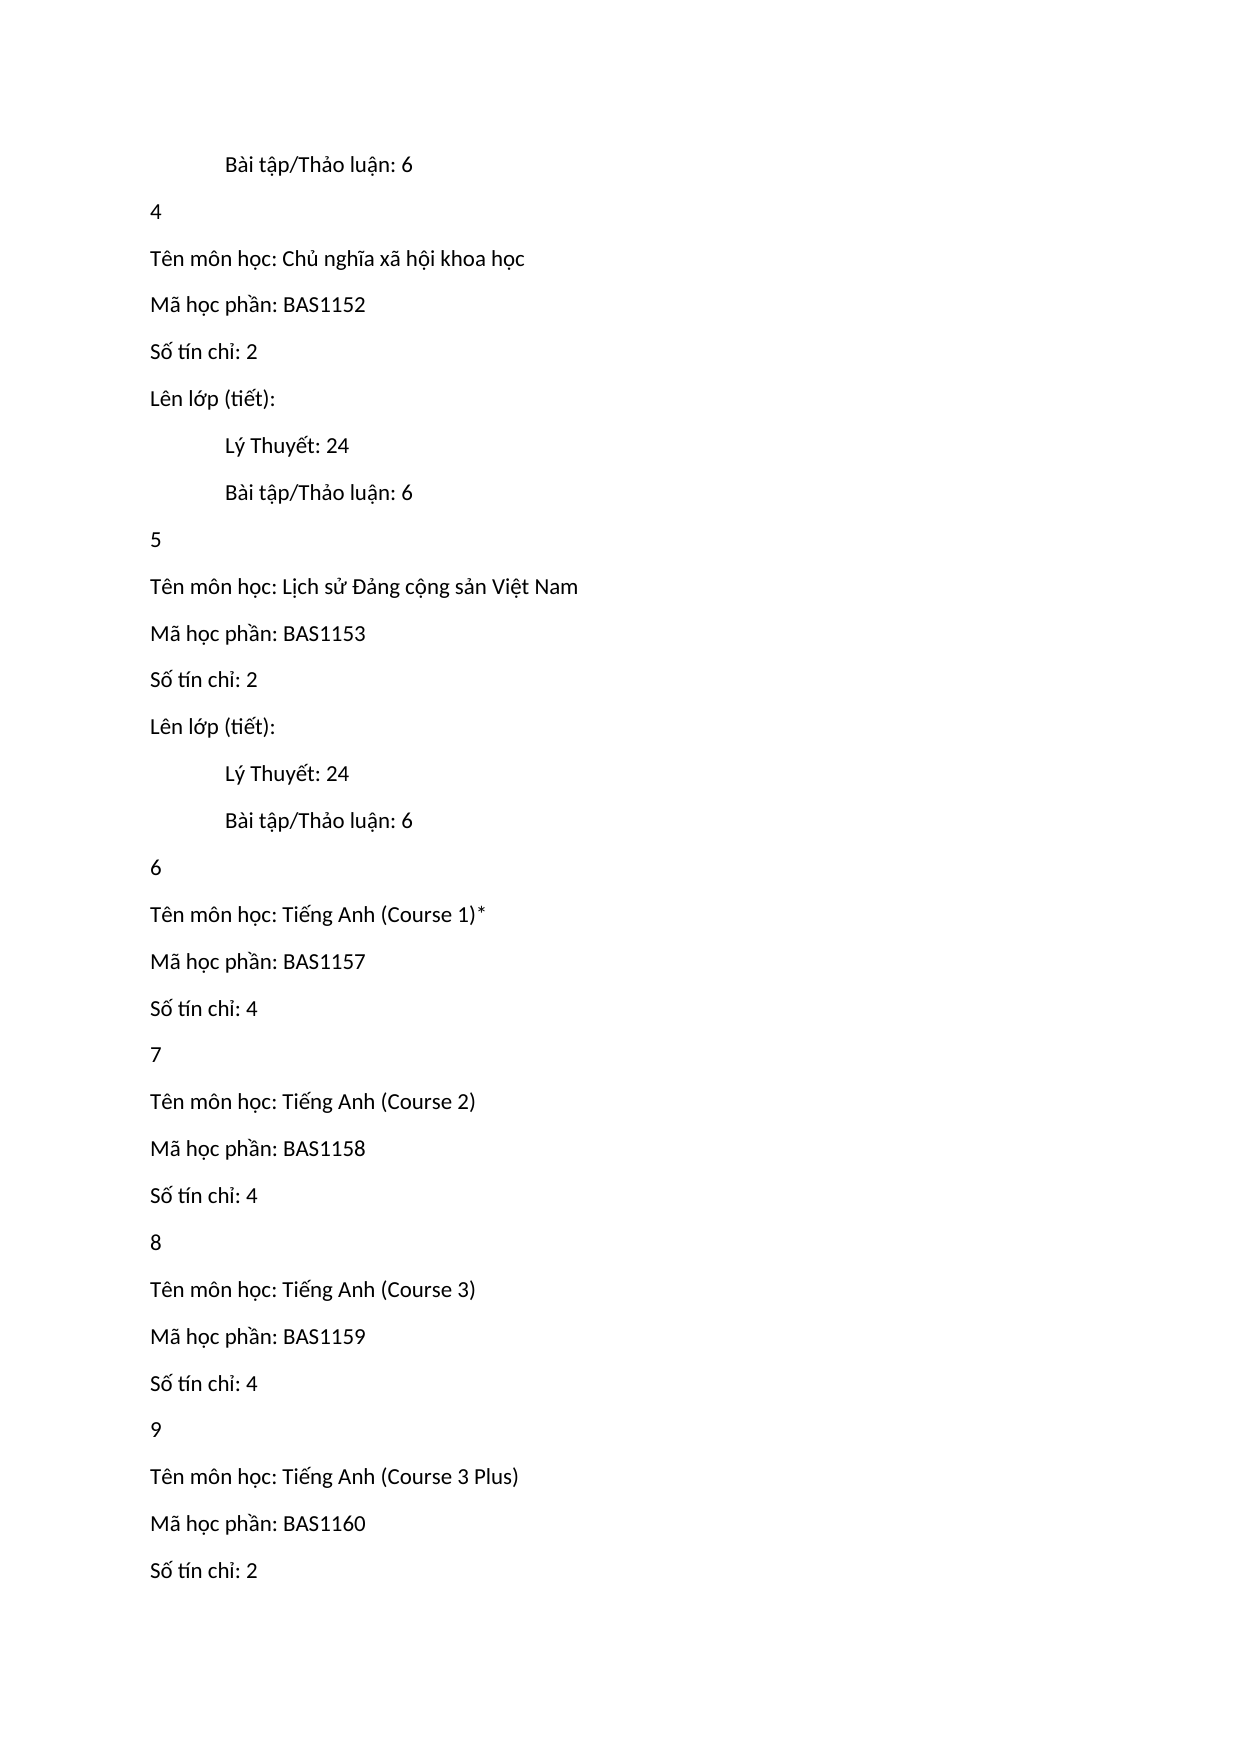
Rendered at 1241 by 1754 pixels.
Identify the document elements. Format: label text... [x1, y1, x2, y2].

text Mã học phần: BAS1152 [150, 291, 1090, 319]
text Tên môn học: Tiếng Anh (Course 3 Plus) [150, 1462, 1090, 1491]
text Lên lớp (tiết): [150, 712, 1090, 741]
text Tên môn học: Lịch sử Đảng cộng sản Việt Nam [150, 572, 1090, 600]
text Mã học phần: BAS1153 [150, 619, 1090, 647]
text Số tín chỉ: 4 [150, 994, 1090, 1022]
text Tên môn học: Tiếng Anh (Course 2) [150, 1087, 1090, 1116]
text Mã học phần: BAS1159 [150, 1322, 1090, 1350]
text 7 [150, 1041, 1090, 1069]
text 8 [150, 1228, 1090, 1256]
text Lên lớp (tiết): [150, 384, 1090, 412]
text Số tín chỉ: 2 [150, 337, 1090, 366]
text Số tín chỉ: 4 [150, 1181, 1090, 1209]
text Bài tập/Thảo luận: 6 [150, 806, 1090, 834]
text Số tín chỉ: 4 [150, 1369, 1090, 1397]
text Mã học phần: BAS1160 [150, 1509, 1090, 1537]
text Lý Thuyết: 24 [150, 759, 1090, 787]
text Mã học phần: BAS1158 [150, 1134, 1090, 1162]
text 4 [150, 197, 1090, 225]
text 6 [150, 853, 1090, 881]
text Tên môn học: Chủ nghĩa xã hội khoa học [150, 244, 1090, 272]
text 9 [150, 1416, 1090, 1444]
text Số tín chỉ: 2 [150, 1556, 1090, 1584]
text Lý Thuyết: 24 [150, 431, 1090, 459]
text 5 [150, 525, 1090, 553]
text Số tín chỉ: 2 [150, 666, 1090, 694]
text Tên môn học: Tiếng Anh (Course 1)* [150, 900, 1090, 928]
text Tên môn học: Tiếng Anh (Course 3) [150, 1275, 1090, 1303]
text Mã học phần: BAS1157 [150, 947, 1090, 975]
text Bài tập/Thảo luận: 6 [150, 150, 1090, 178]
text Bài tập/Thảo luận: 6 [150, 478, 1090, 506]
